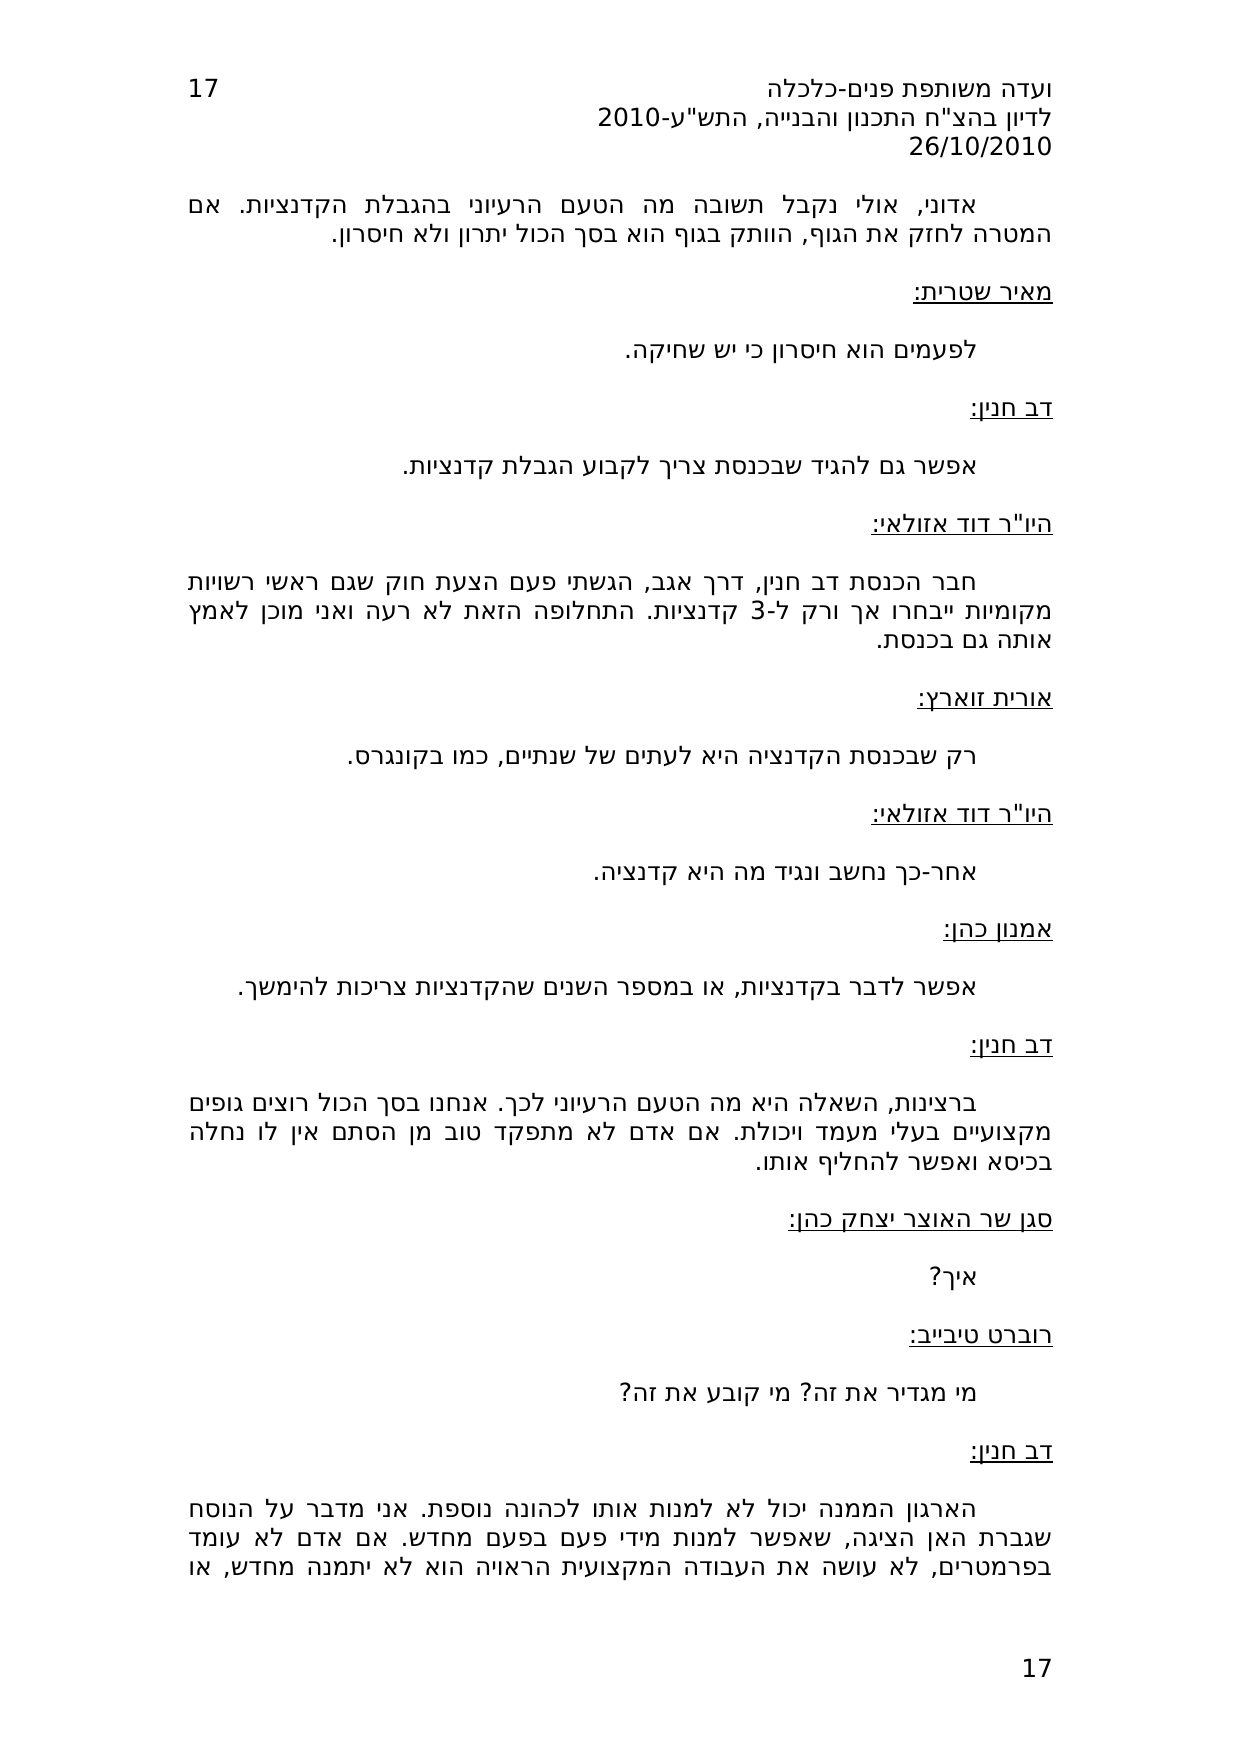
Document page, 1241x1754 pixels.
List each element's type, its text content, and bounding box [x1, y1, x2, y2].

text היו"ר דוד אזולאי: [187, 509, 1053, 538]
text אורית זוארץ: [187, 683, 1053, 712]
text אדוני, אולי נקבל תשובה מה הטעם הרעיוני בהגבלת הקדנציות. אם המטרה לחזק את הגוף, הוותק בגוף הוא בסך הכול יתרון ולא חיסרון. [187, 190, 1053, 248]
text חבר הכנסת דב חנין, דרך אגב, הגשתי פעם הצעת חוק שגם ראשי רשויות מקומיות ייבחרו אך ורק ל-3 קדנציות. התחלופה הזאת לא רעה ואני מוכן לאמץ אותה גם בכנסת. [187, 567, 1053, 654]
text רק שבכנסת הקדנציה היא לעתים של שנתיים, כמו בקונגרס. [187, 741, 1053, 770]
text לפעמים הוא חיסרון כי יש שחיקה. [187, 335, 1053, 364]
text דב חנין: [187, 1030, 1053, 1059]
text אמנון כהן: [187, 914, 1053, 944]
text אפשר גם להגיד שבכנסת צריך לקבוע הגבלת קדנציות. [187, 451, 1053, 480]
text רוברט טיבייב: [187, 1320, 1053, 1349]
text איך? [187, 1262, 1053, 1292]
text אפשר לדבר בקדנציות, או במספר השנים שהקדנציות צריכות להימשך. [187, 972, 1053, 1002]
text דב חנין: [187, 1436, 1053, 1465]
text סגן שר האוצר יצחק כהן: [187, 1204, 1053, 1234]
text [187, 1494, 1053, 1582]
text דב חנין: [187, 393, 1053, 422]
text ברצינות, השאלה היא מה הטעם הרעיוני לכך. אנחנו בסך הכול רוצים גופים מקצועיים בעלי מעמד ויכולת. אם אדם לא מתפקד טוב מן הסתם אין לו נחלה בכיסא ואפשר להחליף אותו. [187, 1088, 1053, 1176]
text היו"ר דוד אזולאי: [187, 799, 1053, 828]
text מאיר שטרית: [187, 277, 1053, 306]
text אחר-כך נחשב ונגיד מה היא קדנציה. [187, 857, 1053, 886]
text מי מגדיר את זה? מי קובע את זה? [187, 1378, 1053, 1407]
